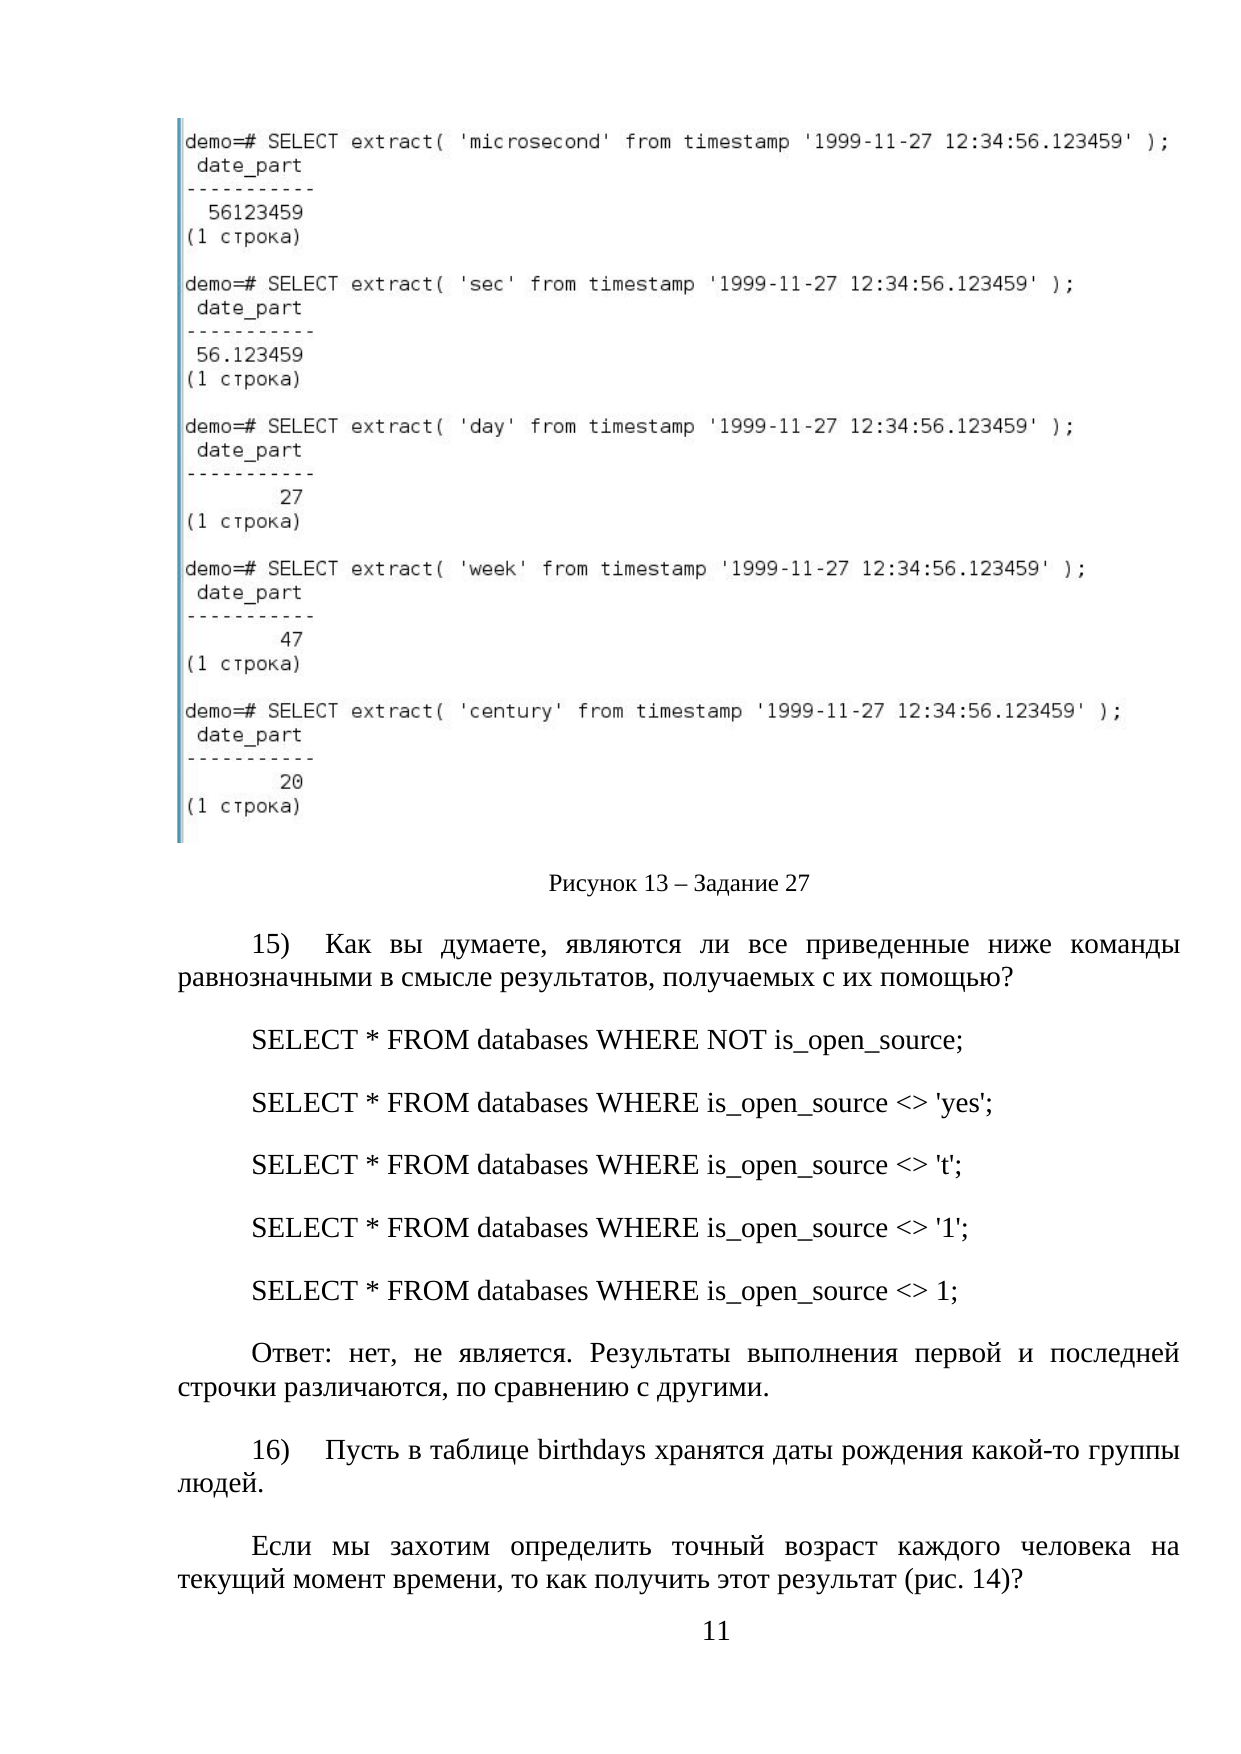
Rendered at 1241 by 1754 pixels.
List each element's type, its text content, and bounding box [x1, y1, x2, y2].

list SELECT * FROM databases WHERE is_open_source <> 't'; [177, 1147, 1181, 1181]
list Если мы захотим определить точный возраст каждого человека на текущий момент времени, то как получить этот результат (рис. 14)? [177, 1528, 1181, 1595]
list Рисунок 13 – Задание 27 [177, 868, 1181, 897]
list Пусть в таблице birthdays хранятся даты рождения какой-то группы людей. [177, 1432, 1181, 1499]
list Ответ: нет, не является. Результаты выполнения первой и последней строчки различаются, по сравнению с другими. [177, 1336, 1181, 1403]
picture [177, 118, 1182, 843]
list SELECT * FROM databases WHERE is_open_source <> '1'; [177, 1210, 1181, 1244]
list Как вы думаете, являются ли все приведенные ниже команды равнозначными в смысле результатов, получаемых с их помощью? [177, 926, 1181, 993]
list SELECT * FROM databases WHERE is_open_source <> 'yes'; [177, 1085, 1181, 1118]
list SELECT * FROM databases WHERE NOT is_open_source; [177, 1022, 1181, 1056]
list SELECT * FROM databases WHERE is_open_source <> 1; [177, 1273, 1181, 1306]
